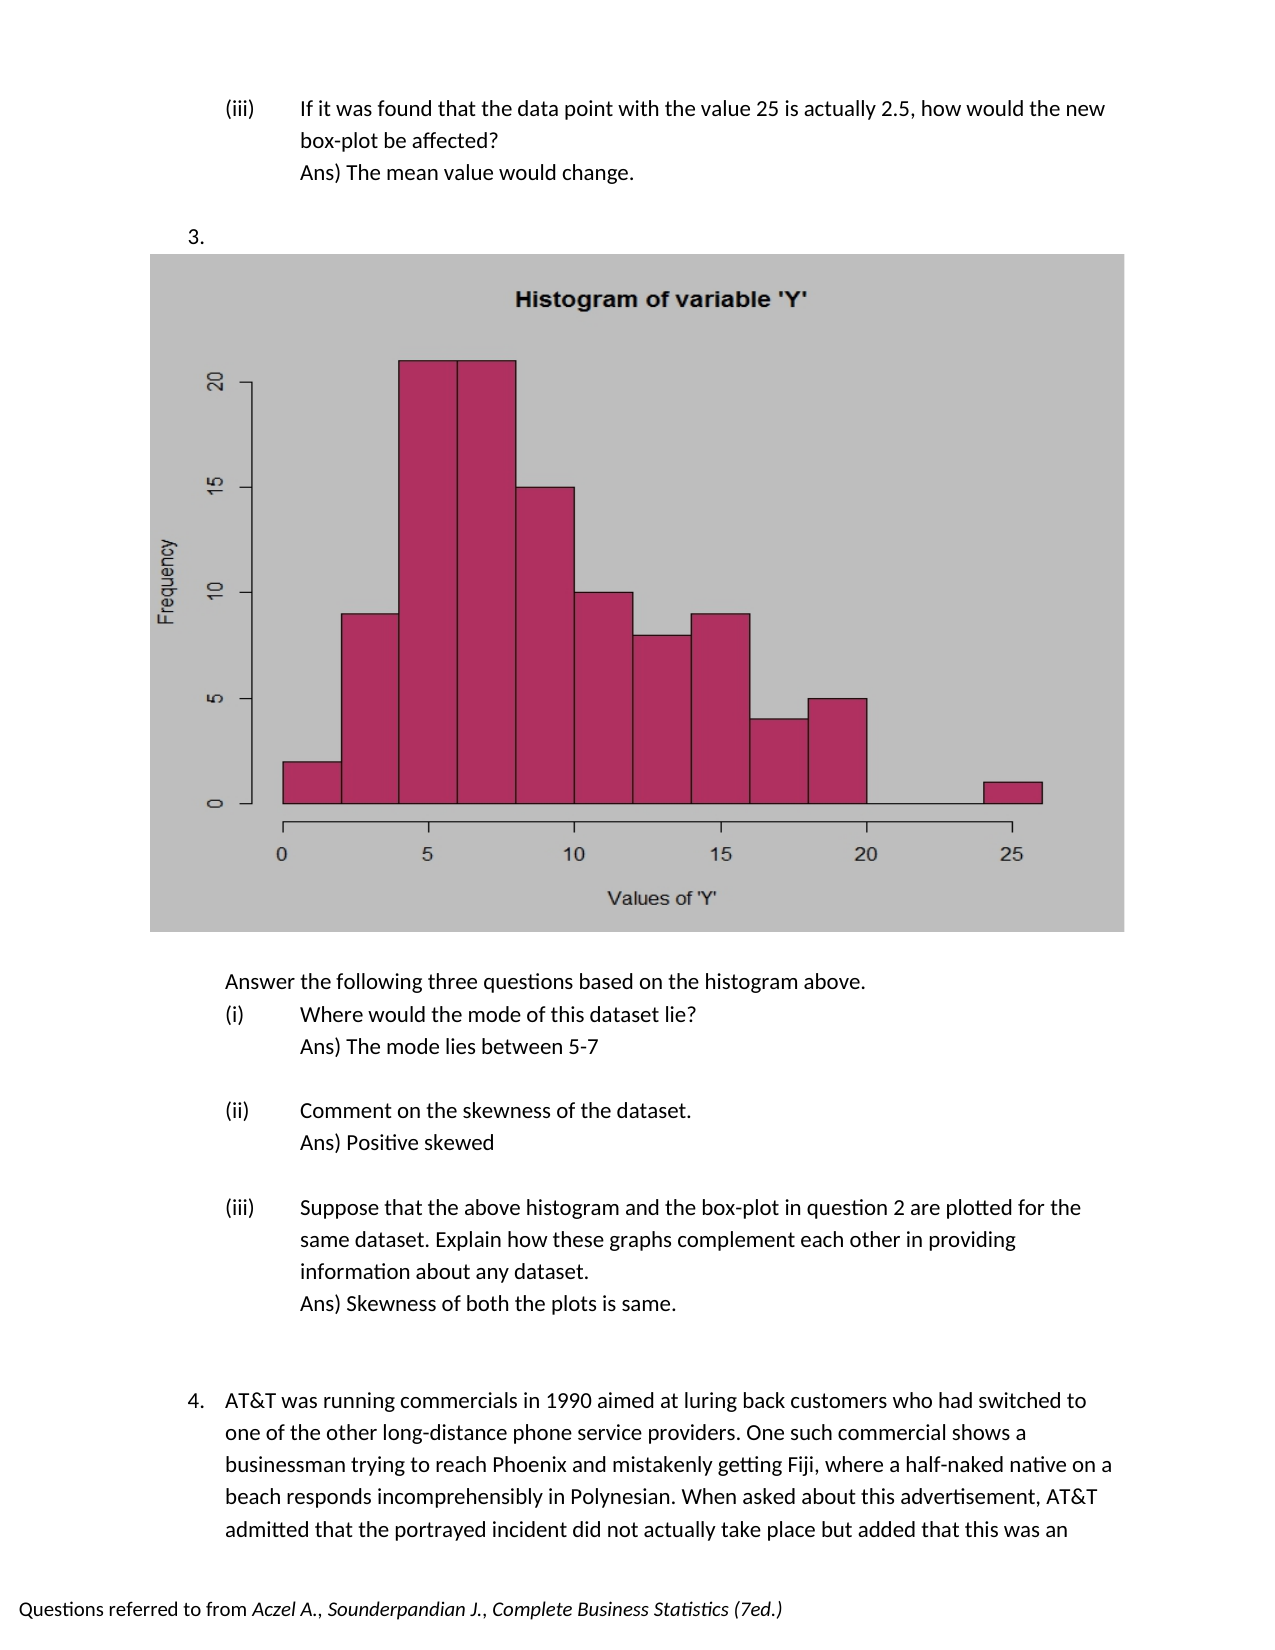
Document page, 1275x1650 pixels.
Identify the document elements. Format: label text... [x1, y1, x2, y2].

list Ans) The mode lies between 5-7 [300, 1032, 1125, 1060]
list Answer the following three questions based on the histogram above. [225, 967, 1125, 996]
picture [150, 254, 1125, 932]
list If it was found that the data point with the value 25 is actually 2.5, how would the new box-plot be affected? [225, 94, 1125, 154]
list Where would the mode of this dataset lie? [225, 1000, 1125, 1028]
list Ans) Skewness of both the plots is same. [300, 1289, 1125, 1317]
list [187, 1386, 1125, 1543]
list Comment on the skewness of the dataset. [225, 1096, 1125, 1124]
list Ans) The mean value would change. [300, 158, 1125, 186]
list Ans) Positive skewed [300, 1128, 1125, 1156]
list Suppose that the above histogram and the box-plot in question 2 are plotted for the same dataset. Explain how these graphs complement each other in providing information about any dataset. [225, 1193, 1125, 1285]
